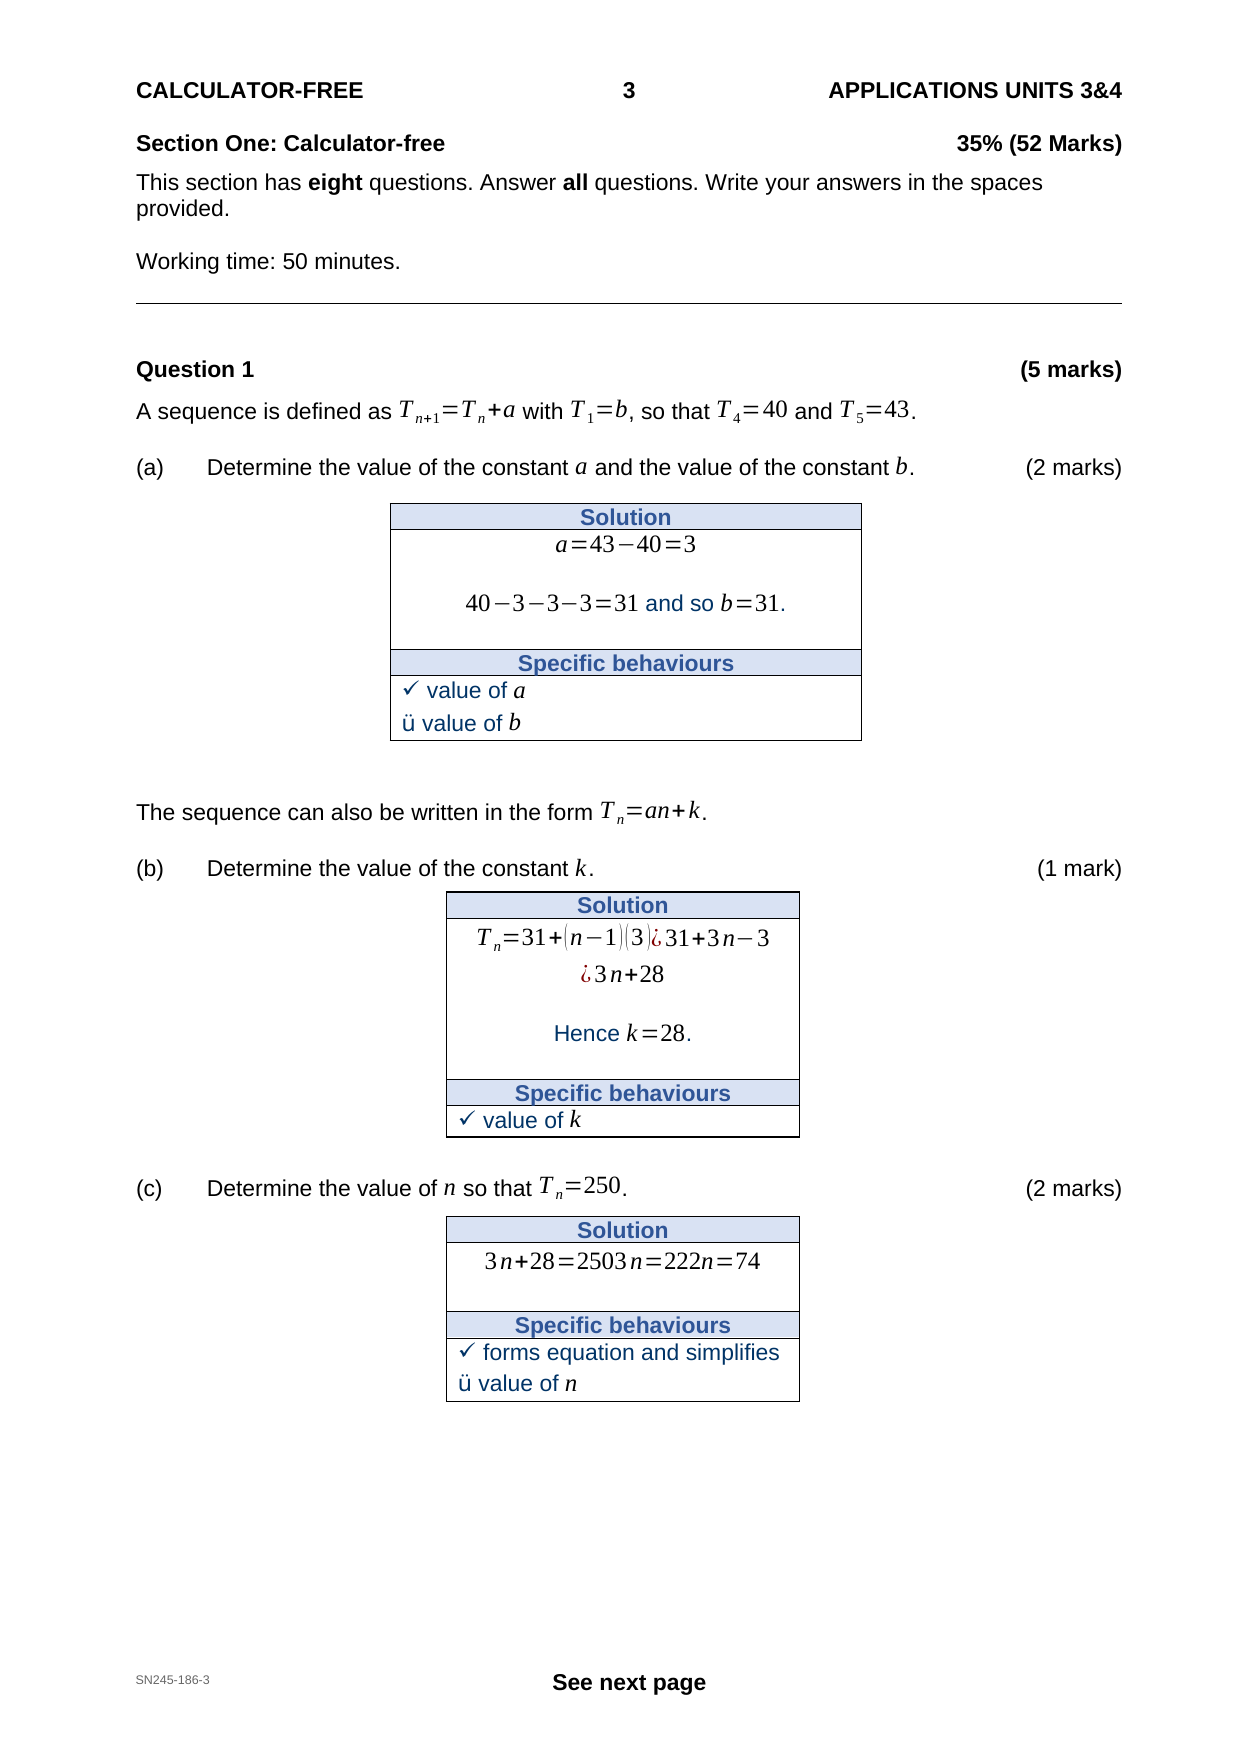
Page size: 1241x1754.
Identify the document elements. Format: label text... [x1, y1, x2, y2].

text (a) Determine the value of the constant and the value of the constant . (2 marks) [136, 453, 1122, 481]
text A sequence is defined as with , so that and . [136, 395, 1122, 427]
text Section One: Calculator-free 35% (52 Marks) [136, 130, 1122, 156]
text (b) Determine the value of the constant . (1 mark) [136, 854, 1122, 882]
text Working time: 50 minutes. [136, 248, 1122, 274]
text Question 1 (5 marks) [136, 356, 1122, 383]
text This section has eight questions. Answer all questions. Write your answers in the spaces provided. [136, 169, 1122, 221]
text (c) Determine the value of so that . (2 marks) [136, 1172, 1122, 1203]
text The sequence can also be written in the form . [136, 797, 1122, 828]
